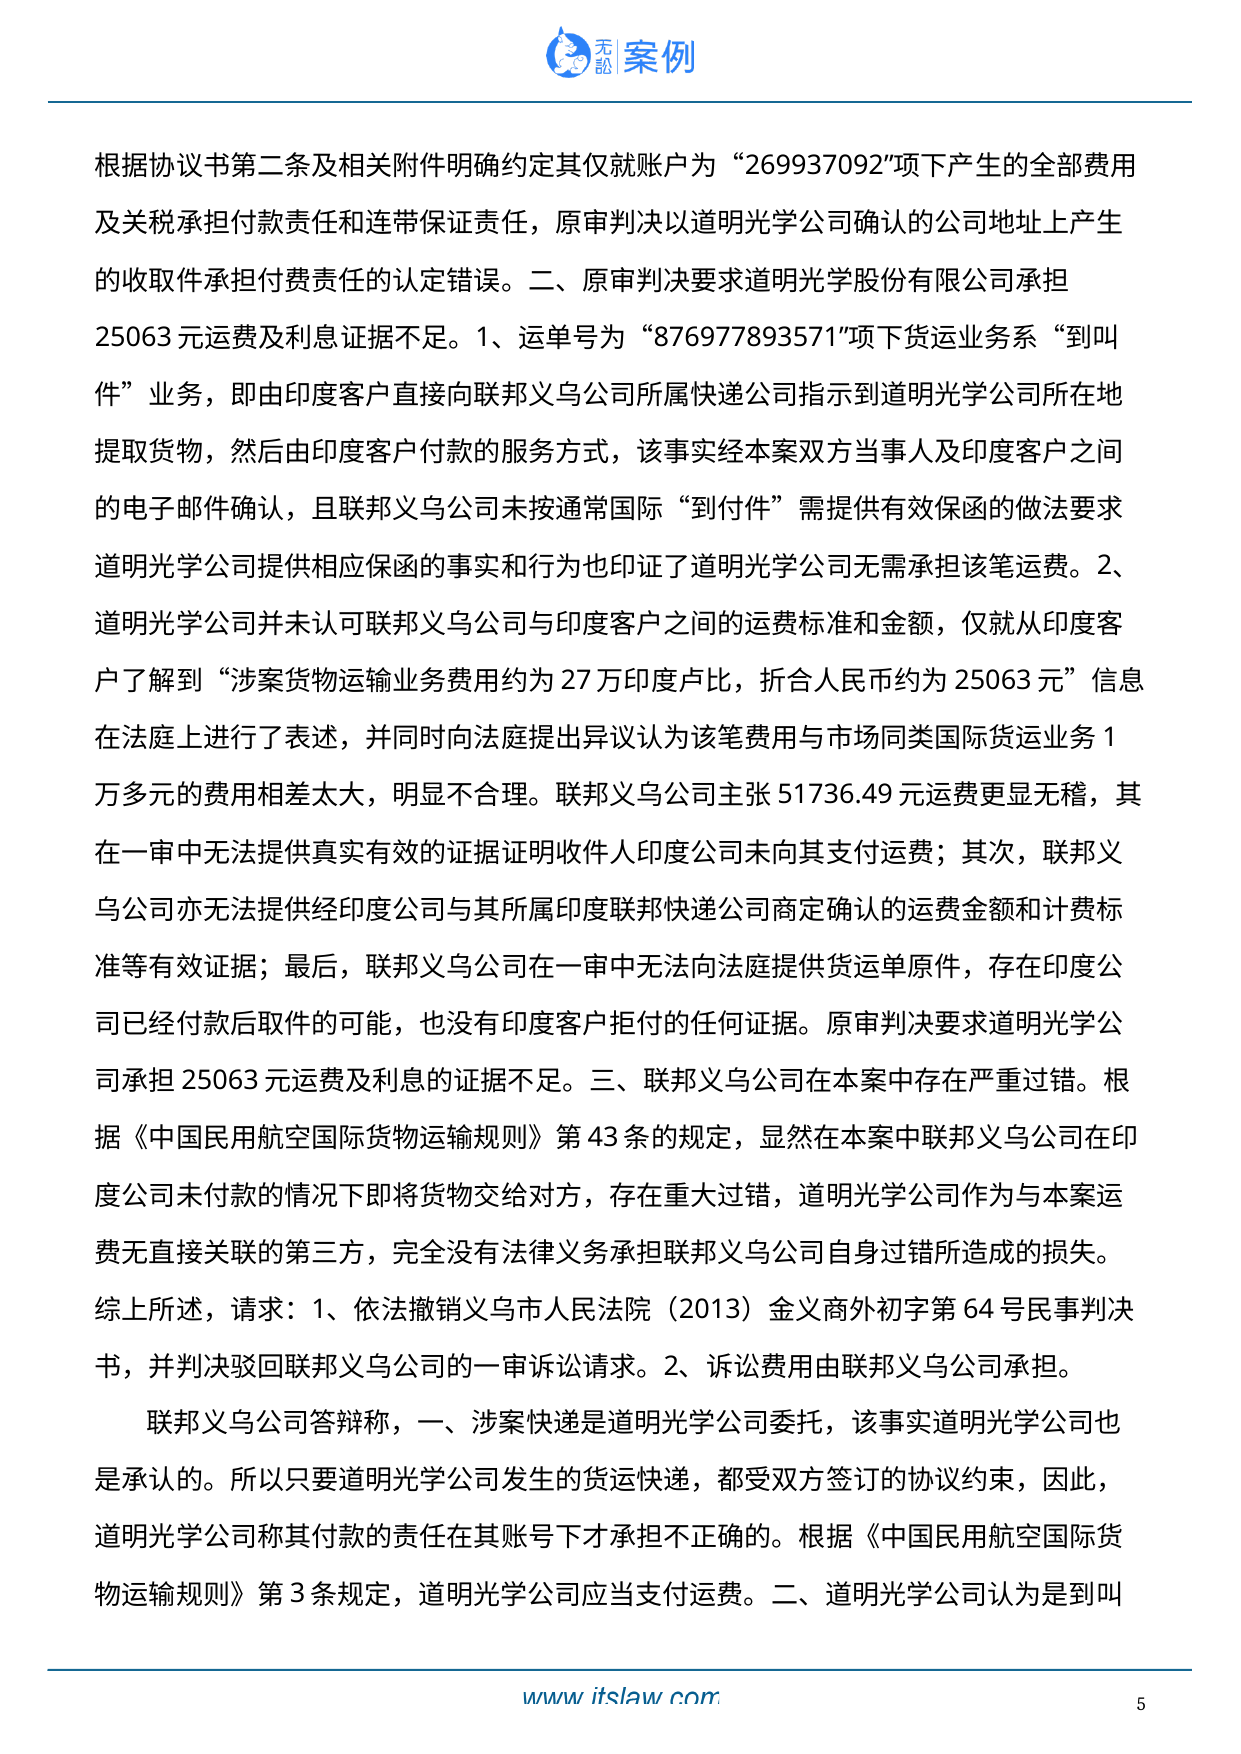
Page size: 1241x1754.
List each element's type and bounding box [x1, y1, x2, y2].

picture [546, 26, 694, 78]
picture [523, 1687, 720, 1704]
text [94, 1399, 1146, 1614]
text [94, 85, 1146, 1387]
